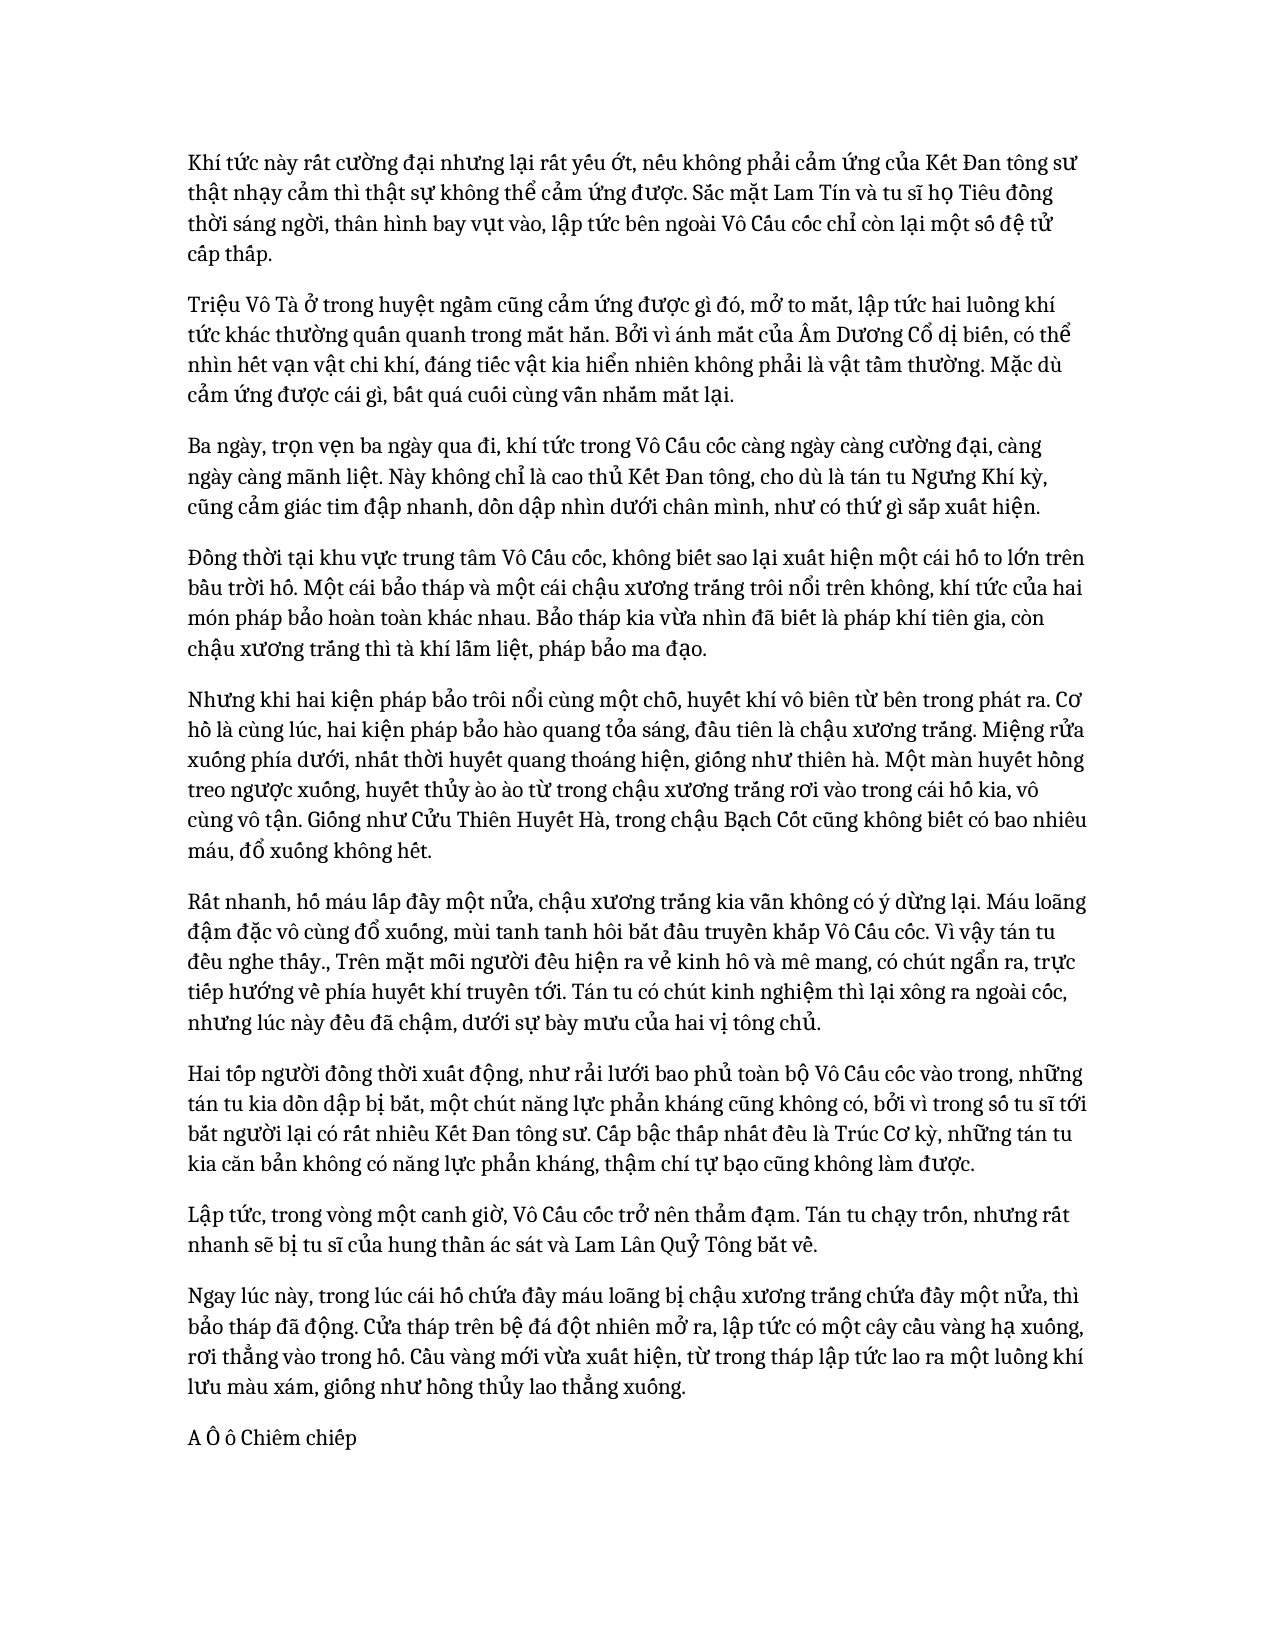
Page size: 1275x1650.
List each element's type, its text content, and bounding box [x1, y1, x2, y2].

text Hai tốp người đồng thời xuất động, như rải lưới bao phủ toàn bộ Vô Cấu cốc vào trong, những tán tu kia dồn dập bị bắt, một chút năng lực phản kháng cũng không có, bởi vì trong số tu sĩ tới bắt người lại có rất nhiều Kết Đan tông sư. Cấp bậc thấp nhất đều là Trúc Cơ kỳ, những tán tu kia căn bản không có năng lực phản kháng, thậm chí tự bạo cũng không làm được. [187, 1060, 1087, 1177]
text Khí tức này rất cường đại nhưng lại rất yếu ớt, nếu không phải cảm ứng của Kết Đan tông sư thật nhạy cảm thì thật sự không thể cảm ứng được. Sắc mặt Lam Tín và tu sĩ họ Tiêu đồng thời sáng ngời, thân hình bay vụt vào, lập tức bên ngoài Vô Cấu cốc chỉ còn lại một số đệ tử cấp thấp. [187, 150, 1087, 267]
text Rất nhanh, hố máu lấp đầy một nửa, chậu xương trắng kia vẫn không có ý dừng lại. Máu loãng đậm đặc vô cùng đổ xuống, mùi tanh tanh hôi bắt đầu truyền khắp Vô Cấu cốc. Vì vậy tán tu đều nghe thấy., Trên mặt mỗi người đều hiện ra vẻ kinh hô và mê mang, có chút ngẩn ra, trực tiếp hướng về phía huyết khí truyền tới. Tán tu có chút kinh nghiệm thì lại xông ra ngoài cốc, nhưng lúc này đều đã chậm, dưới sự bày mưu của hai vị tông chủ. [187, 888, 1087, 1036]
text Ba ngày, trọn vẹn ba ngày qua đi, khí tức trong Vô Cấu cốc càng ngày càng cường đại, càng ngày càng mãnh liệt. Này không chỉ là cao thủ Kết Đan tông, cho dù là tán tu Ngưng Khí kỳ, cũng cảm giác tim đập nhanh, dồn dập nhìn dưới chân mình, như có thứ gì sắp xuất hiện. [187, 433, 1087, 520]
text Đồng thời tại khu vực trung tâm Vô Cấu cốc, không biết sao lại xuất hiện một cái hố to lớn trên bầu trời hố. Một cái bảo tháp và một cái chậu xương trắng trôi nổi trên không, khí tức của hai món pháp bảo hoàn toàn khác nhau. Bảo tháp kia vừa nhìn đã biết là pháp khí tiên gia, còn chậu xương trắng thì tà khí lẫm liệt, pháp bảo ma đạo. [187, 545, 1087, 662]
text Lập tức, trong vòng một canh giờ, Vô Cấu cốc trở nên thảm đạm. Tán tu chạy trốn, nhưng rất nhanh sẽ bị tu sĩ của hung thần ác sát và Lam Lân Quỷ Tông bắt về. [187, 1202, 1087, 1259]
text Triệu Vô Tà ở trong huyệt ngầm cũng cảm ứng được gì đó, mở to mắt, lập tức hai luồng khí tức khác thường quấn quanh trong mắt hắn. Bởi vì ánh mắt của Âm Dương Cổ dị biến, có thể nhìn hết vạn vật chi khí, đáng tiếc vật kia hiển nhiên không phải là vật tầm thường. Mặc dù cảm ứng được cái gì, bất quá cuối cùng vẫn nhắm mắt lại. [187, 292, 1087, 409]
text A Ô ô Chiêm chiếp [187, 1425, 1087, 1451]
text Nhưng khi hai kiện pháp bảo trôi nổi cùng một chỗ, huyết khí vô biên từ bên trong phát ra. Cơ hồ là cùng lúc, hai kiện pháp bảo hào quang tỏa sáng, đầu tiên là chậu xương trắng. Miệng rửa xuống phía dưới, nhất thời huyết quang thoáng hiện, giống như thiên hà. Một màn huyết hồng treo ngược xuống, huyết thủy ào ào từ trong chậu xương trắng rơi vào trong cái hố kia, vô cùng vô tận. Giống như Cửu Thiên Huyết Hà, trong chậu Bạch Cốt cũng không biết có bao nhiêu máu, đổ xuống không hết. [187, 686, 1087, 864]
text Ngay lúc này, trong lúc cái hố chứa đầy máu loãng bị chậu xương trắng chứa đầy một nửa, thì bảo tháp đã động. Cửa tháp trên bệ đá đột nhiên mở ra, lập tức có một cây cầu vàng hạ xuống, rơi thẳng vào trong hố. Cầu vàng mới vừa xuất hiện, từ trong tháp lập tức lao ra một luồng khí lưu màu xám, giống như hồng thủy lao thẳng xuống. [187, 1283, 1087, 1400]
